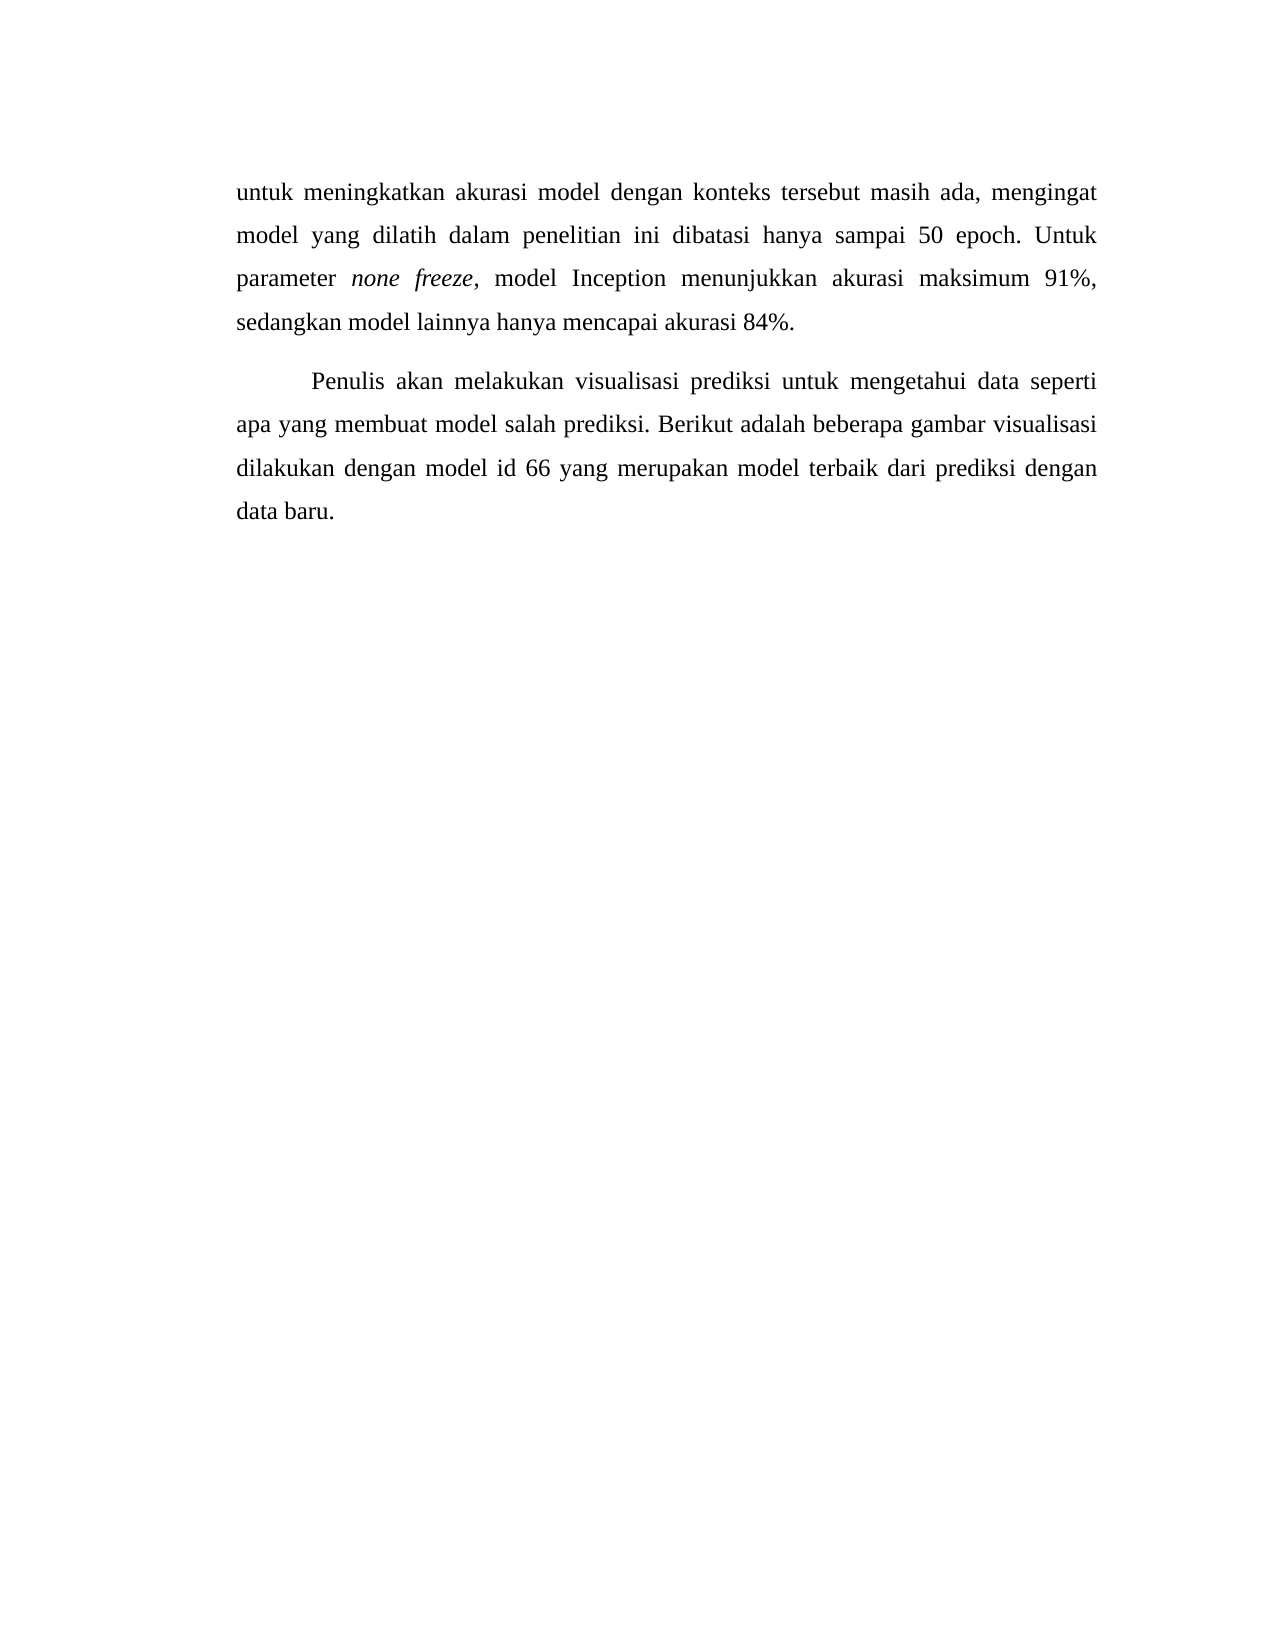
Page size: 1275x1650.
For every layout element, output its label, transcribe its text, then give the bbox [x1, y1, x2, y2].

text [236, 177, 1098, 335]
text Penulis akan melakukan visualisasi prediksi untuk mengetahui data seperti apa yang membuat model salah prediksi. Berikut adalah beberapa gambar visualisasi dilakukan dengan model id 66 yang merupakan model terbaik dari prediksi dengan data baru. [236, 366, 1098, 524]
